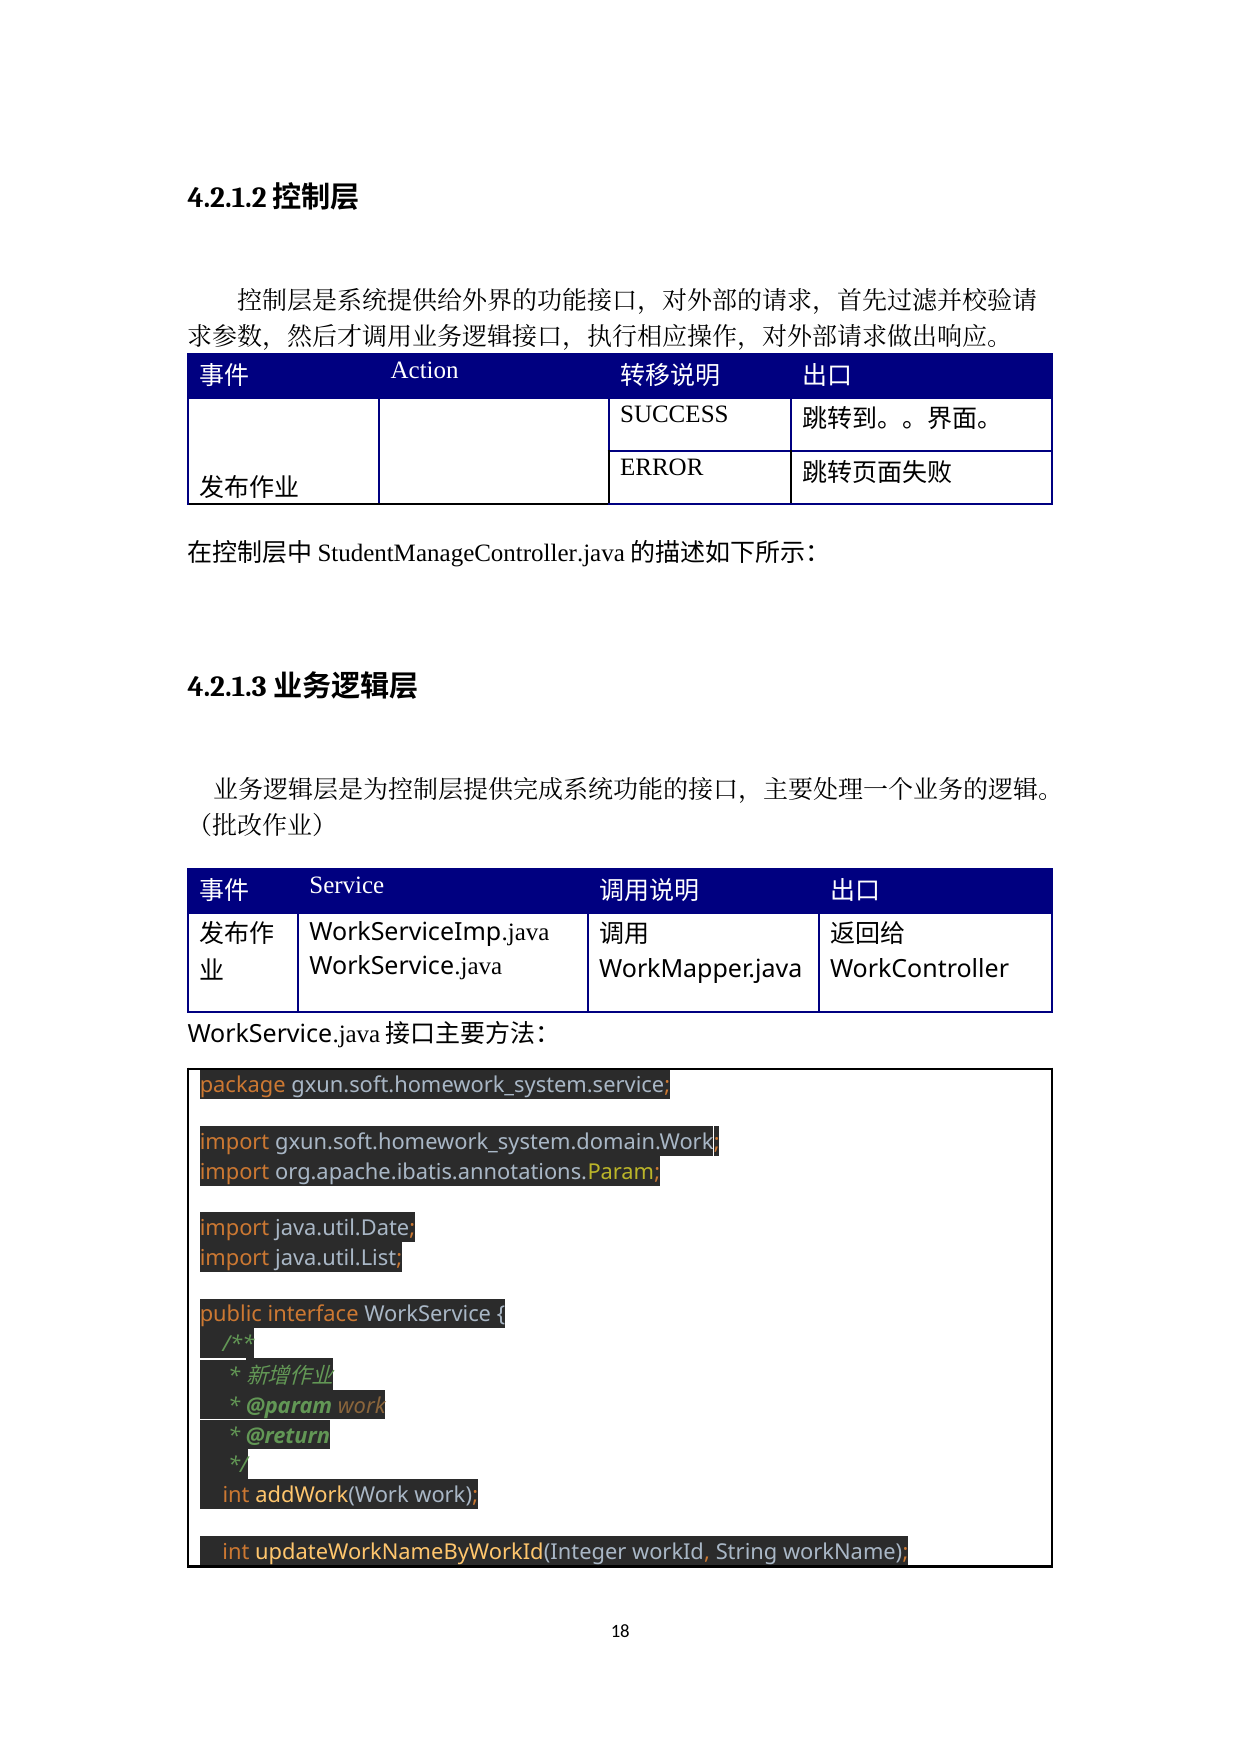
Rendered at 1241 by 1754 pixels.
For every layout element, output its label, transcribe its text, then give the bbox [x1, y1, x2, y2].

text 在控制层中StudentManageController.java的描述如下所示： [187, 532, 1053, 568]
table_header Service [299, 870, 587, 912]
table_cell 跳转到。。界面。 [792, 399, 1051, 450]
subtitle 4.2.1.2控制层 [187, 162, 1053, 227]
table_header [189, 1070, 1051, 1565]
table_header 事件 [189, 870, 297, 912]
table_cell 发布作业 [189, 399, 378, 503]
table_header 调用说明 [589, 870, 818, 912]
table_cell 调用 WorkMapper.java [589, 914, 818, 1011]
table_header 转移说明 [610, 355, 790, 397]
text WorkService.java接口主要方法： [187, 1013, 1053, 1049]
table_cell SUCCESS [610, 399, 790, 450]
table_cell ERROR [610, 452, 790, 503]
table_header 出口 [820, 870, 1051, 912]
table_header 出口 [792, 355, 1051, 397]
text 业务逻辑层是为控制层提供完成系统功能的接口，主要处理一个业务的逻辑。（批改作业） [187, 769, 1053, 841]
subtitle 4.2.1.3 业务逻辑层 [187, 651, 1053, 716]
table_cell 跳转页面失败 [792, 452, 1051, 503]
table_cell 发布作业 [189, 914, 297, 1011]
table_header Action [380, 355, 608, 397]
table_header 事件 [189, 355, 378, 397]
text 控制层是系统提供给外界的功能接口，对外部的请求，首先过滤并校验请求参数，然后才调用业务逻辑接口，执行相应操作，对外部请求做出响应。 [187, 281, 1053, 353]
table_cell WorkServiceImp.java WorkService.java [299, 914, 587, 1011]
table_cell [380, 399, 608, 503]
table_cell 返回给WorkController [820, 914, 1051, 1011]
